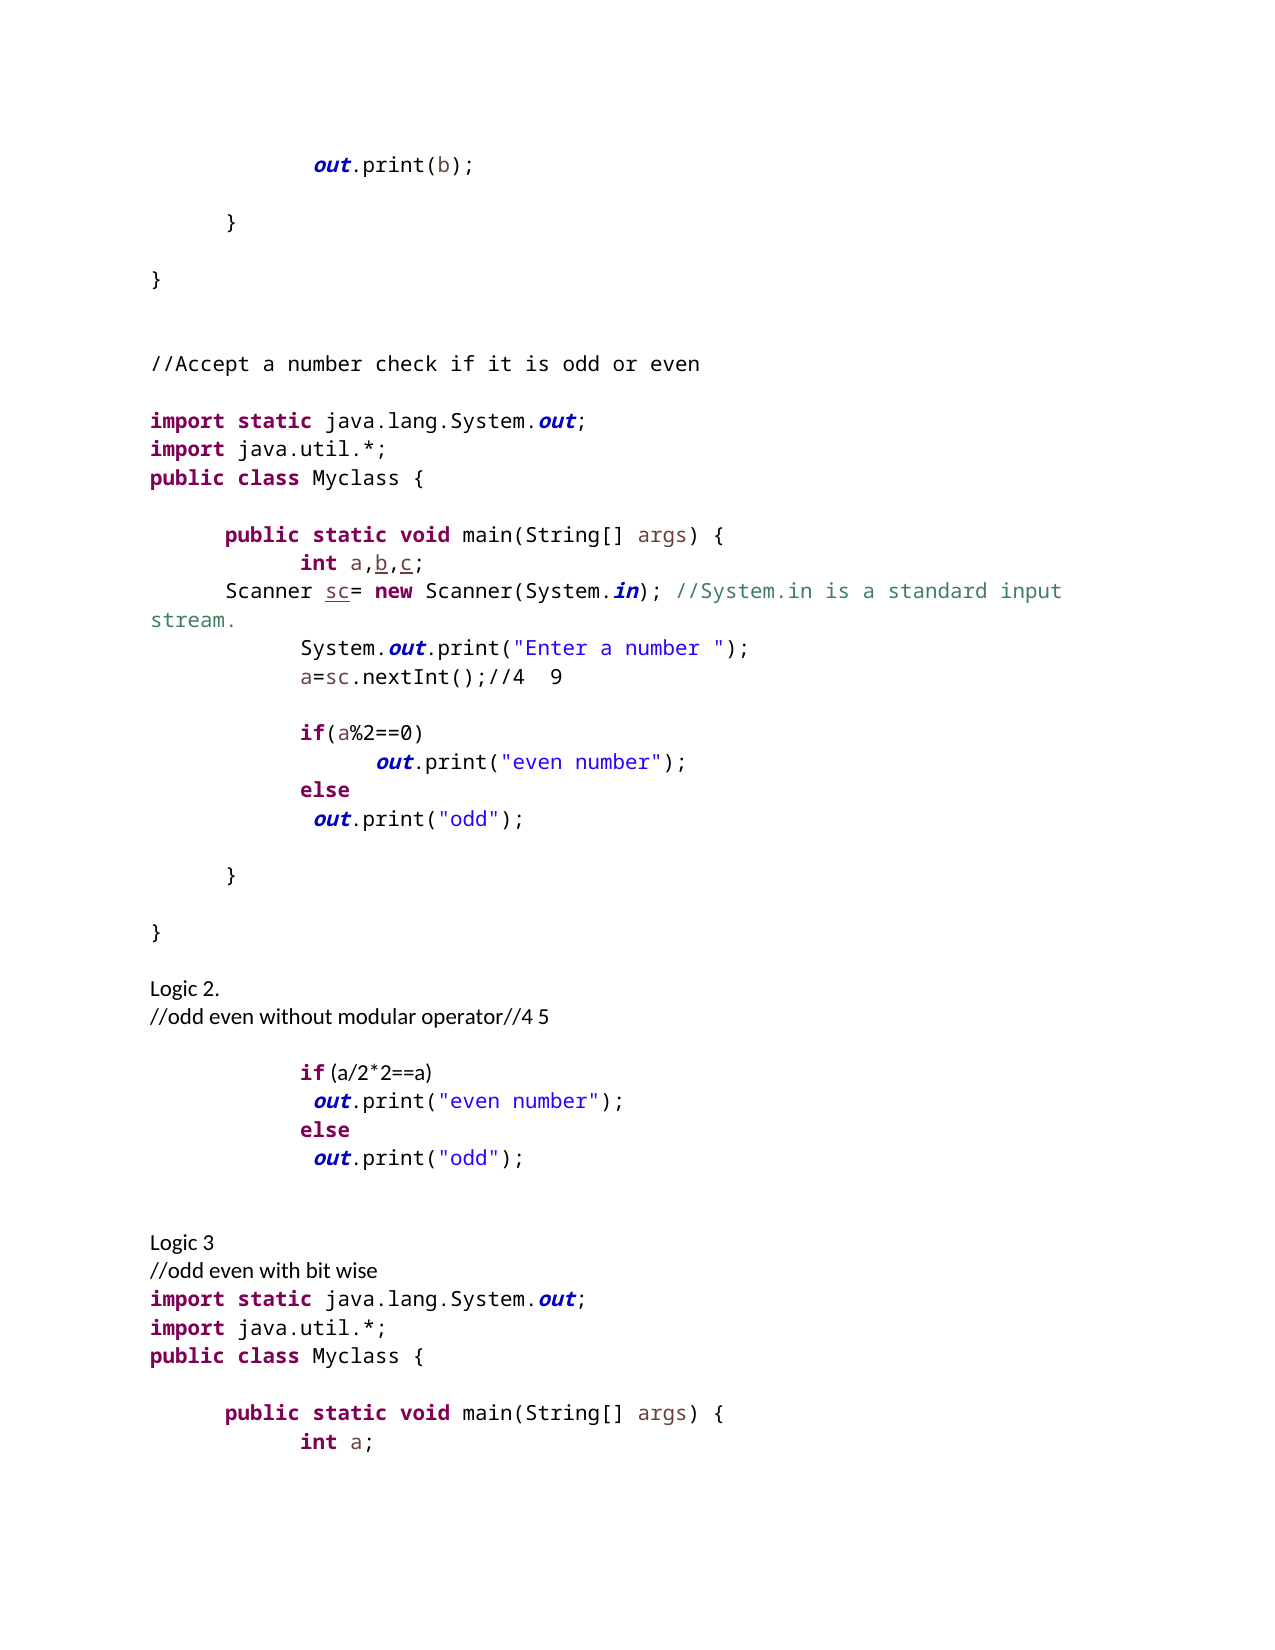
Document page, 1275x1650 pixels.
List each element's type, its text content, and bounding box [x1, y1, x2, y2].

text Logic 2. [150, 974, 1125, 1002]
text if(a%2==0) [150, 718, 1125, 747]
text import java.util.*; [150, 1313, 1125, 1341]
text import static java.lang.System.out; [150, 1284, 1125, 1313]
text } [150, 861, 1125, 889]
text int a; [150, 1427, 1125, 1455]
text a=sc.nextInt();//4 9 [150, 662, 1125, 690]
text out.print("odd"); [150, 1143, 1125, 1172]
text public static void main(String[] args) { [150, 520, 1125, 548]
text //odd even without modular operator//4 5 [150, 1002, 1125, 1030]
text System.out.print("Enter a number "); [150, 633, 1125, 662]
text } [150, 264, 1125, 292]
text Logic 3 [150, 1228, 1125, 1257]
text //odd even with bit wise [150, 1257, 1125, 1284]
text Scanner sc= new Scanner(System.in); //System.in is a standard input stream. [150, 577, 1125, 633]
text public static void main(String[] args) { [150, 1398, 1125, 1427]
text } [150, 207, 1125, 235]
text import java.util.*; [150, 434, 1125, 463]
text else [150, 1115, 1125, 1143]
text out.print("even number"); [150, 1086, 1125, 1115]
text //Accept a number check if it is odd or even [150, 349, 1125, 377]
text public class Myclass { [150, 1341, 1125, 1370]
text out.print("even number"); [150, 747, 1125, 775]
text public class Myclass { [150, 463, 1125, 491]
text } [150, 917, 1125, 946]
text import static java.lang.System.out; [150, 406, 1125, 434]
text int a,b,c; [150, 548, 1125, 577]
text out.print(b); [150, 150, 1125, 178]
text else [150, 775, 1125, 804]
text out.print("odd"); [150, 804, 1125, 832]
text if (a/2*2==a) [225, 1058, 1125, 1086]
